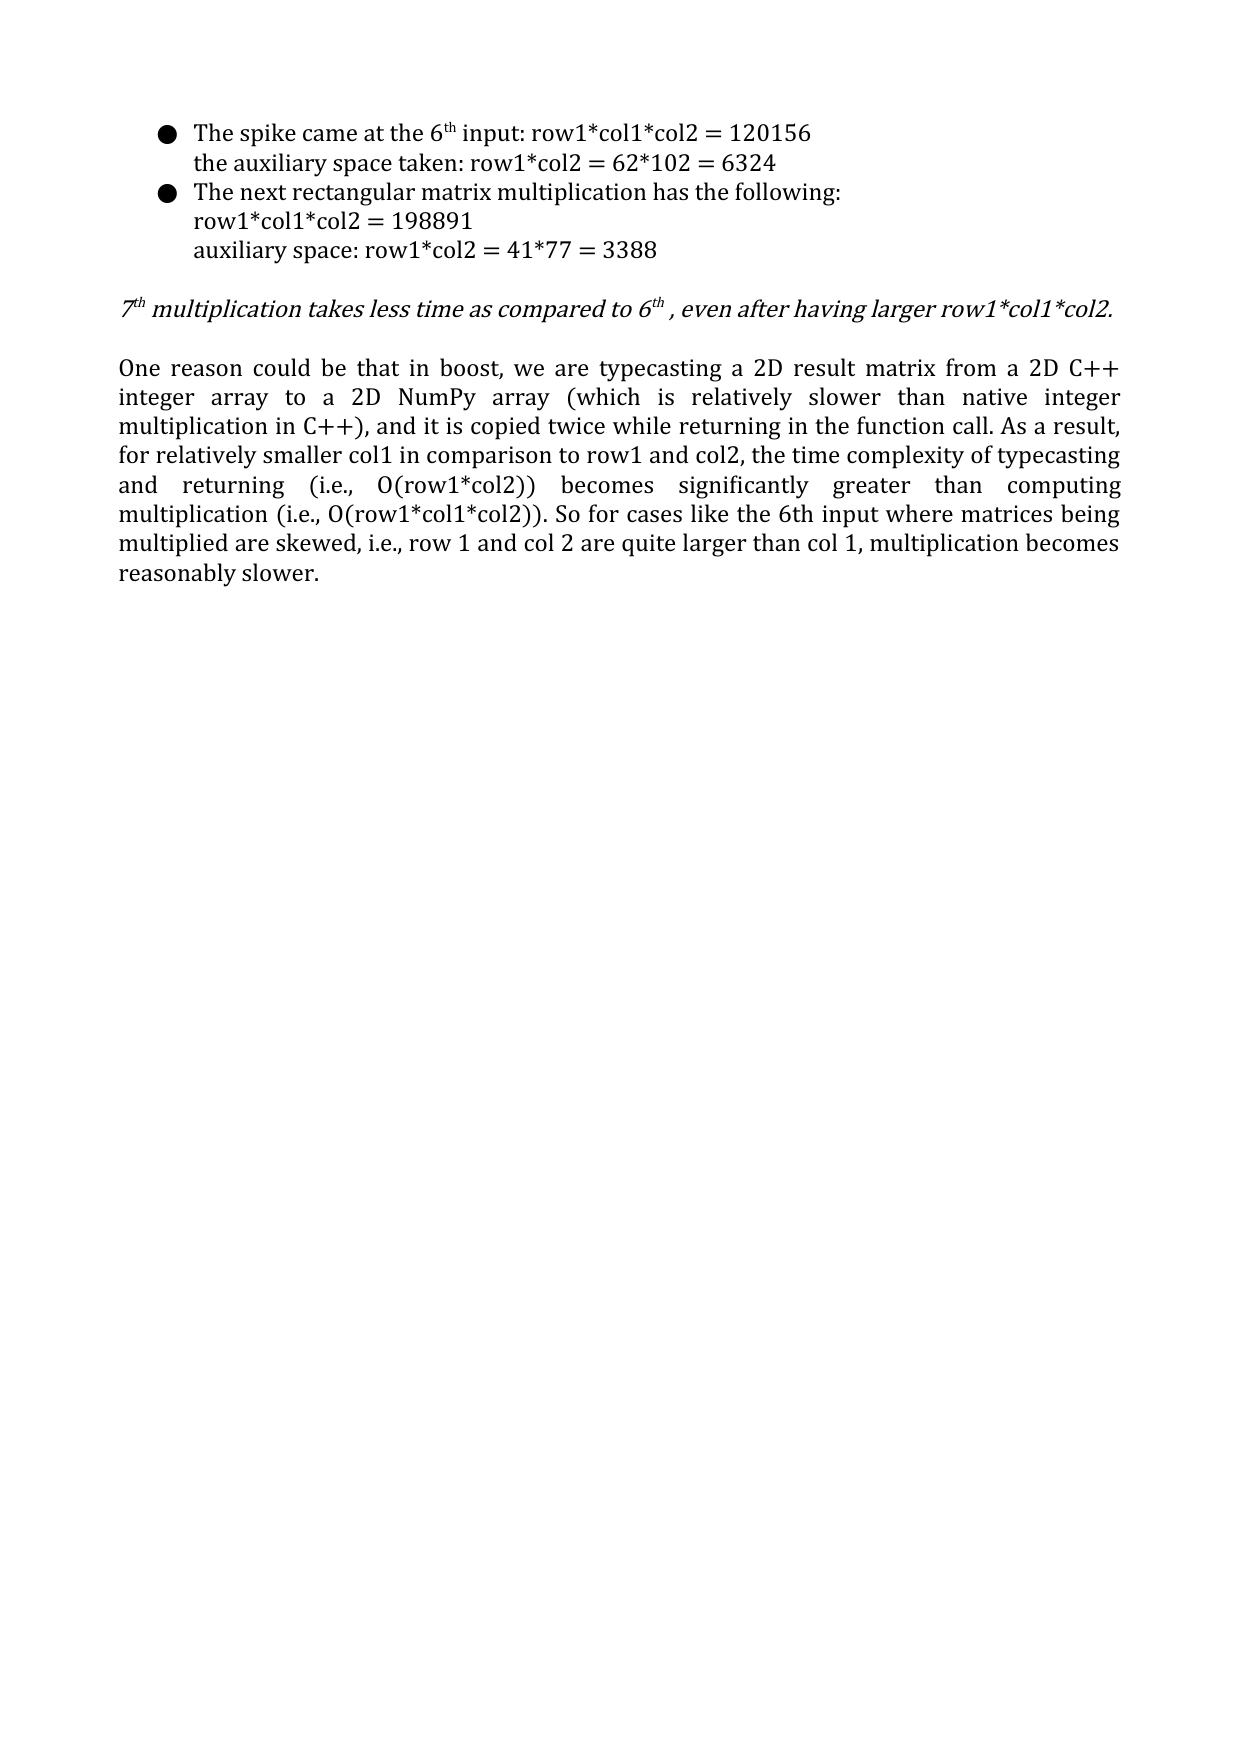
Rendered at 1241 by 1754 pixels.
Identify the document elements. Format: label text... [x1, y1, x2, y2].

text row1*col1*col2 = 198891 [118, 206, 1122, 235]
list The spike came at the 6th input: row1*col1*col2 = 120156 [156, 118, 1122, 147]
text the auxiliary space taken: row1*col2 = 62*102 = 6324 [118, 147, 1122, 177]
text 7th multiplication takes less time as compared to 6th , even after having larger row1*col1*col2. [118, 294, 1122, 323]
text One reason could be that in boost, we are typecasting a 2D result matrix from a 2D C++ integer array to a 2D NumPy array (which is relatively slower than native integer multiplication in C++), and it is copied twice while returning in the function call. As a result, for relatively smaller col1 in comparison to row1 and col2, the time complexity of typecasting and returning (i.e., O(row1*col2)) becomes significantly greater than computing multiplication (i.e., O(row1*col1*col2)). So for cases like the 6th input where matrices being multiplied are skewed, i.e., row 1 and col 2 are quite larger than col 1, multiplication becomes reasonably slower. [118, 352, 1122, 586]
list The next rectangular matrix multiplication has the following: [156, 177, 1122, 206]
text auxiliary space: row1*col2 = 41*77 = 3388 [118, 235, 1122, 264]
